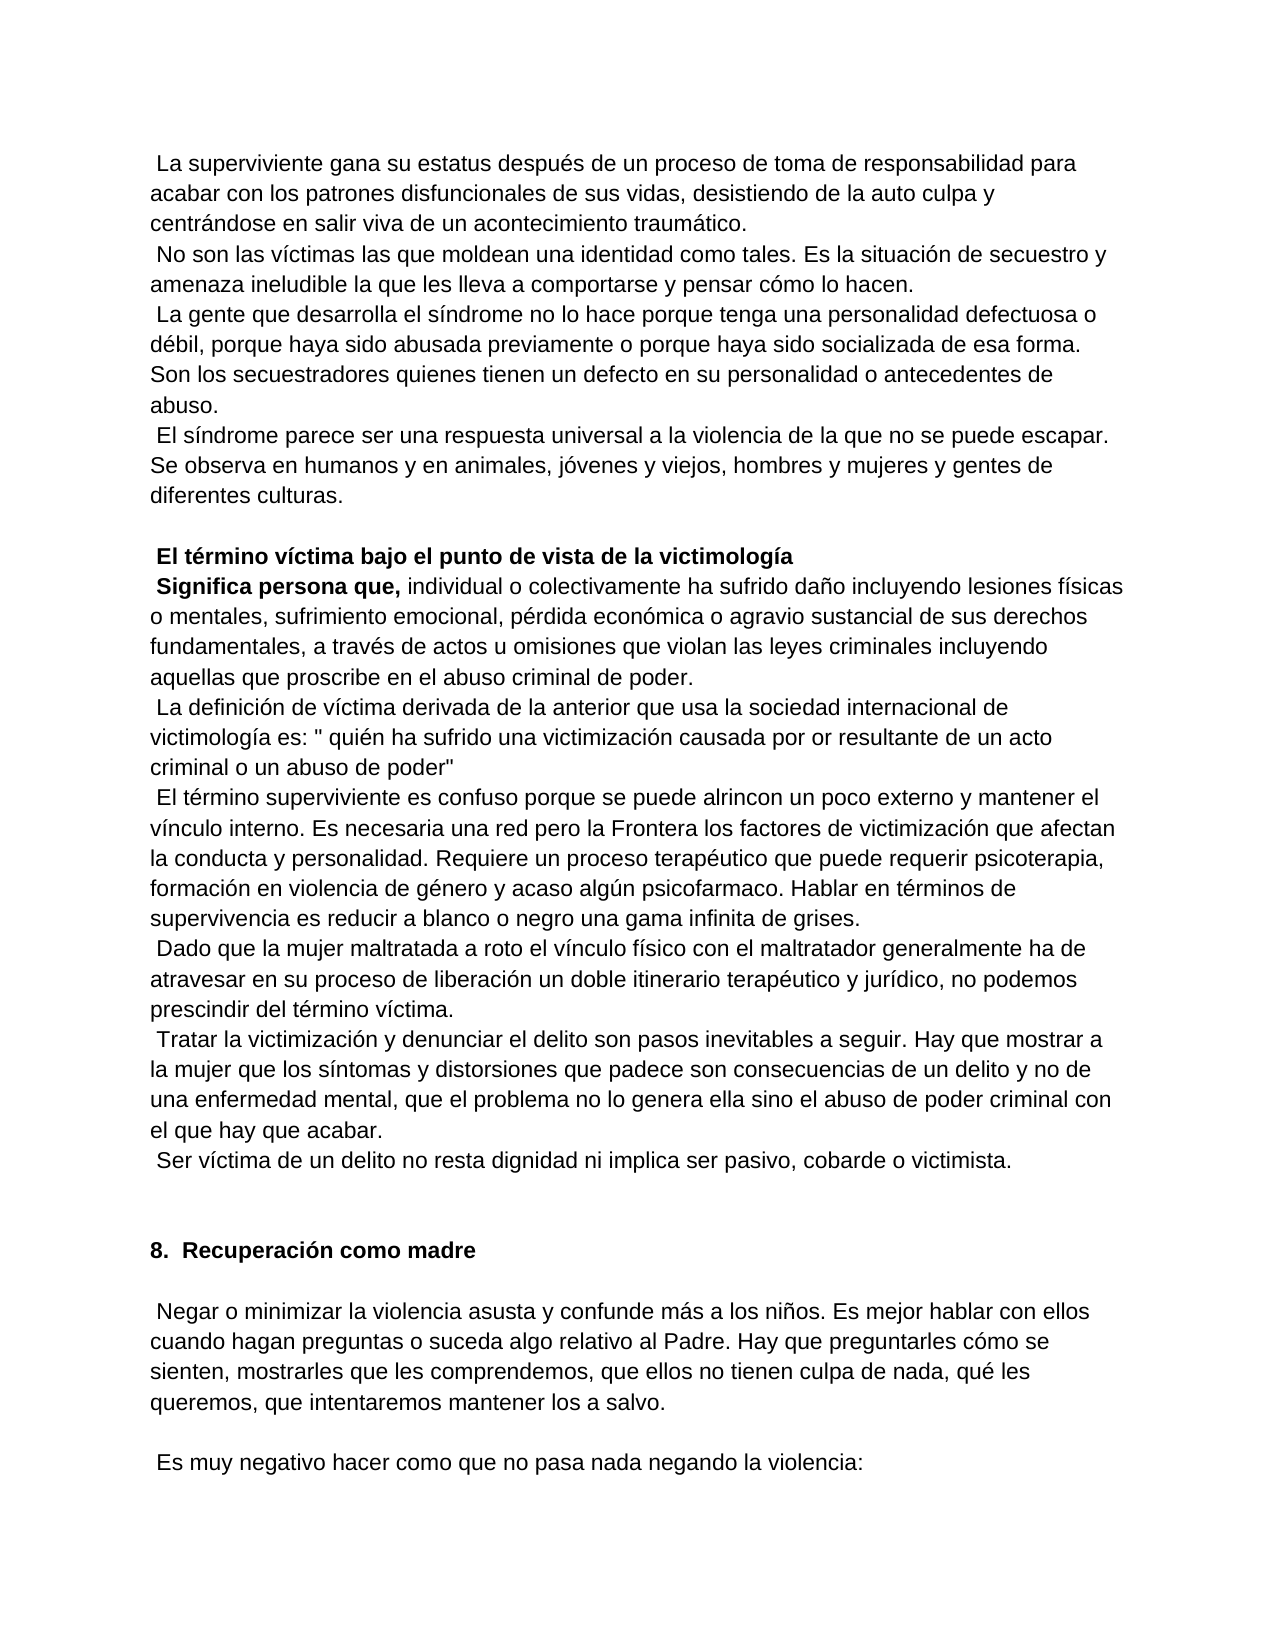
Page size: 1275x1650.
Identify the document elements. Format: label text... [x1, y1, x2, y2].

text 8. Recuperación como madre [150, 1237, 1125, 1264]
text Dado que la mujer maltratada a roto el vínculo físico con el maltratador generalmente ha de atravesar en su proceso de liberación un doble itinerario terapéutico y jurídico, no podemos prescindir del término víctima. [150, 935, 1125, 1022]
text El término superviviente es confuso porque se puede alrincon un poco externo y mantener el vínculo interno. Es necesaria una red pero la Frontera los factores de victimización que afectan la conducta y personalidad. Requiere un proceso terapéutico que puede requerir psicoterapia, formación en violencia de género y acaso algún psicofarmaco. Hablar en términos de supervivencia es reducir a blanco o negro una gama infinita de grises. [150, 784, 1125, 932]
text Tratar la victimización y denunciar el delito son pasos inevitables a seguir. Hay que mostrar a la mujer que los síntomas y distorsiones que padece son consecuencias de un delito y no de una enfermedad mental, que el problema no lo genera ella sino el abuso de poder criminal con el que hay que acabar. [150, 1026, 1125, 1143]
text No son las víctimas las que moldean una identidad como tales. Es la situación de secuestro y amenaza ineludible la que les lleva a comportarse y pensar cómo lo hacen. [150, 241, 1125, 297]
text Significa persona que, individual o colectivamente ha sufrido daño incluyendo lesiones físicas o mentales, sufrimiento emocional, pérdida económica o agravio sustancial de sus derechos fundamentales, a través de actos u omisiones que violan las leyes criminales incluyendo aquellas que proscribe en el abuso criminal de poder. [150, 573, 1125, 690]
text El término víctima bajo el punto de vista de la victimología [150, 543, 1125, 569]
text El síndrome parece ser una respuesta universal a la violencia de la que no se puede escapar. Se observa en humanos y en animales, jóvenes y viejos, hombres y mujeres y gentes de diferentes culturas. [150, 422, 1125, 509]
text La gente que desarrolla el síndrome no lo hace porque tenga una personalidad defectuosa o débil, porque haya sido abusada previamente o porque haya sido socializada de esa forma. Son los secuestradores quienes tienen un defecto en su personalidad o antecedentes de abuso. [150, 301, 1125, 418]
text La superviviente gana su estatus después de un proceso de toma de responsabilidad para acabar con los patrones disfuncionales de sus vidas, desistiendo de la auto culpa y centrándose en salir viva de un acontecimiento traumático. [150, 150, 1125, 237]
text Ser víctima de un delito no resta dignidad ni implica ser pasivo, cobarde o victimista. [150, 1147, 1125, 1173]
text Negar o minimizar la violencia asusta y confunde más a los niños. Es mejor hablar con ellos cuando hagan preguntas o suceda algo relativo al Padre. Hay que preguntarles cómo se sienten, mostrarles que les comprendemos, que ellos no tienen culpa de nada, qué les queremos, que intentaremos mantener los a salvo. [150, 1298, 1125, 1415]
text La definición de víctima derivada de la anterior que usa la sociedad internacional de victimología es: " quién ha sufrido una victimización causada por or resultante de un acto criminal o un abuso de poder" [150, 694, 1125, 781]
text Es muy negativo hacer como que no pasa nada negando la violencia: [150, 1449, 1125, 1475]
